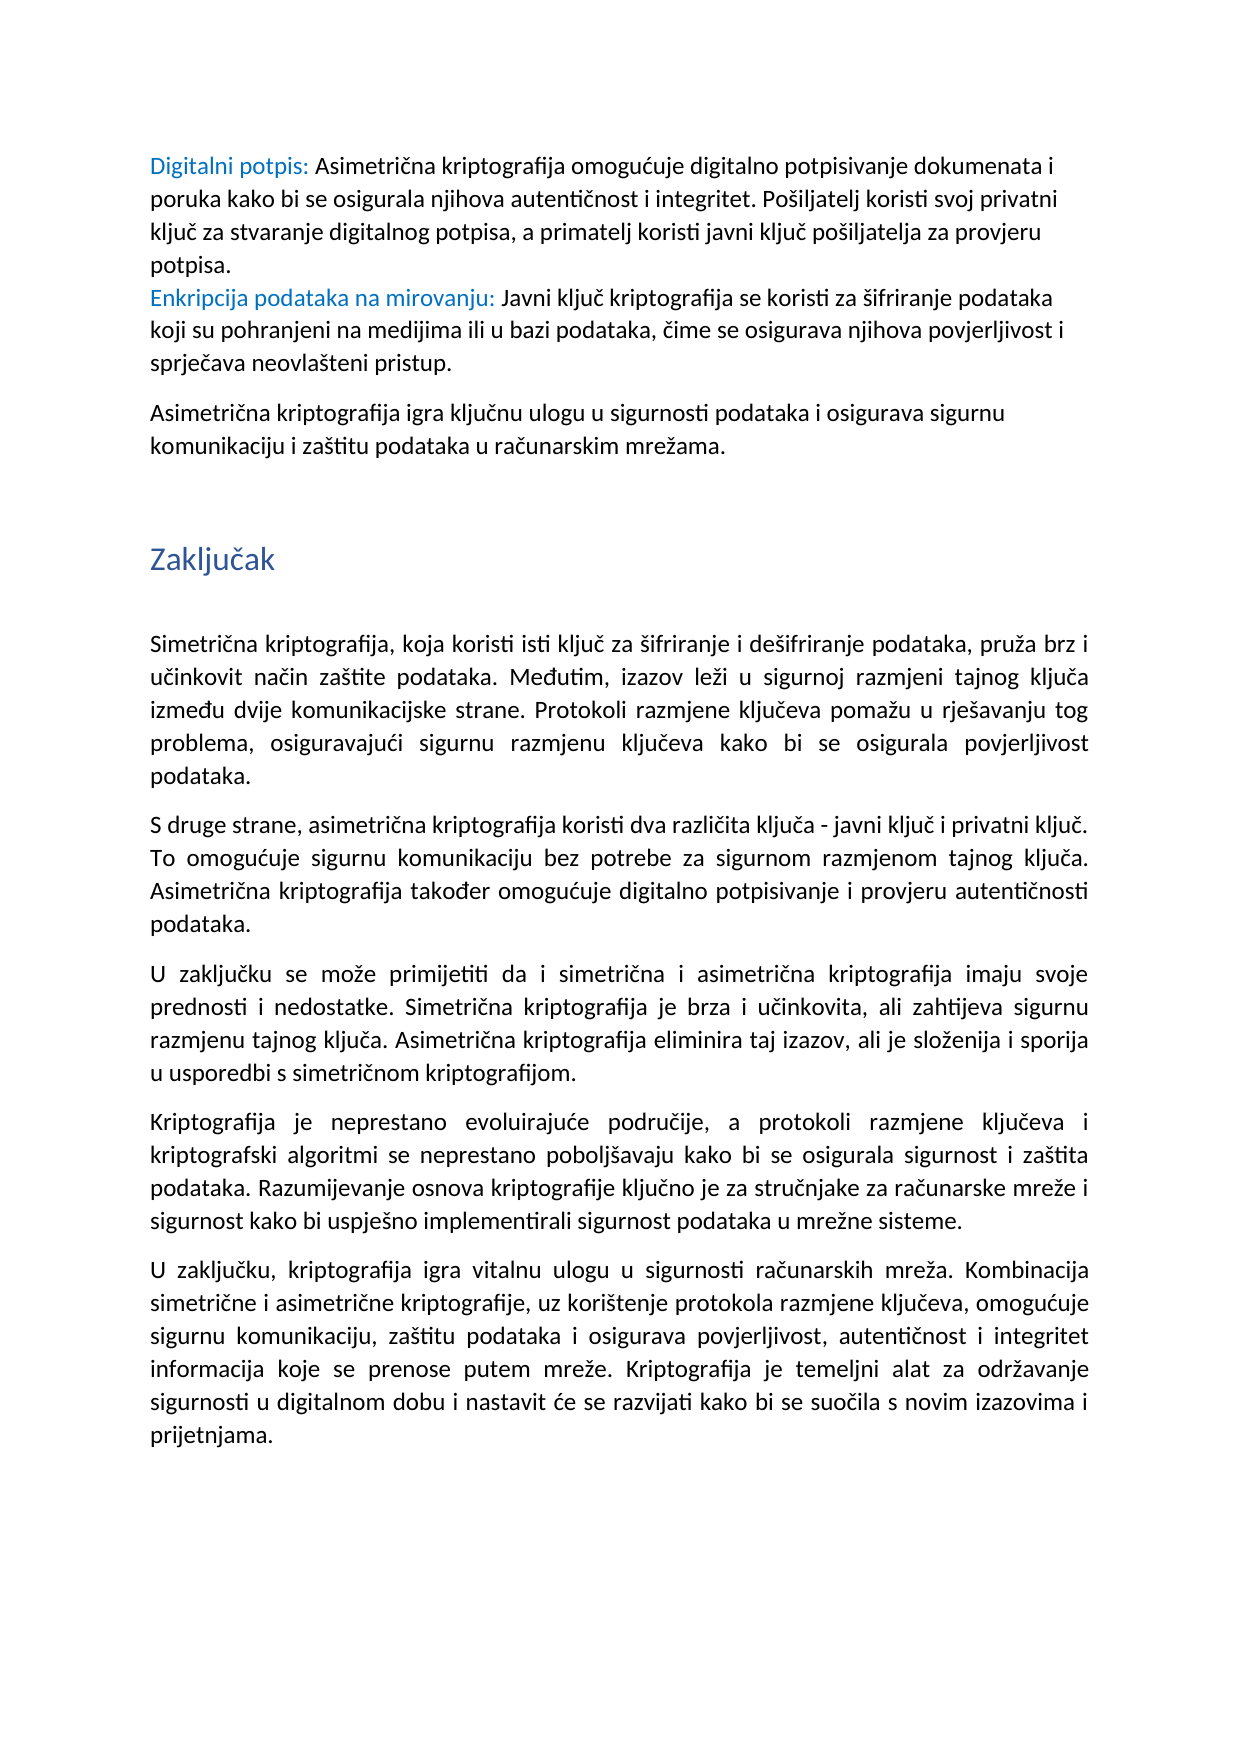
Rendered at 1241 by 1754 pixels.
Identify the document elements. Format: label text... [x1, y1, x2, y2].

text S druge strane, asimetrična kriptografija koristi dva različita ključa - javni ključ i privatni ključ. To omogućuje sigurnu komunikaciju bez potrebe za sigurnom razmjenom tajnog ključa. Asimetrična kriptografija također omogućuje digitalno potpisivanje i provjeru autentičnosti podataka. [150, 809, 1090, 939]
text Digitalni potpis: Asimetrična kriptografija omogućuje digitalno potpisivanje dokumenata i poruka kako bi se osigurala njihova autentičnost i integritet. Pošiljatelj koristi svoj privatni ključ za stvaranje digitalnog potpisa, a primatelj koristi javni ključ pošiljatelja za provjeru potpisa. Enkripcija podataka na mirovanju: Javni ključ kriptografija se koristi za šifriranje podataka koji su pohranjeni na medijima ili u bazi podataka, čime se osigurava njihova povjerljivost i sprječava neovlašteni pristup. [150, 150, 1090, 378]
text Kriptografija je neprestano evoluirajuće područije, a protokoli razmjene ključeva i kriptografski algoritmi se neprestano poboljšavaju kako bi se osigurala sigurnost i zaštita podataka. Razumijevanje osnova kriptografije ključno je za stručnjake za računarske mreže i sigurnost kako bi uspješno implementirali sigurnost podataka u mrežne sisteme. [150, 1106, 1090, 1236]
text U zaključku, kriptografija igra vitalnu ulogu u sigurnosti računarskih mreža. Kombinacija simetrične i asimetrične kriptografije, uz korištenje protokola razmjene ključeva, omogućuje sigurnu komunikaciju, zaštitu podataka i osigurava povjerljivost, autentičnost i integritet informacija koje se prenose putem mreže. Kriptografija je temeljni alat za održavanje sigurnosti u digitalnom dobu i nastavit će se razvijati kako bi se suočila s novim izazovima i prijetnjama. [150, 1254, 1090, 1450]
text U zaključku se može primijetiti da i simetrična i asimetrična kriptografija imaju svoje prednosti i nedostatke. Simetrična kriptografija je brza i učinkovita, ali zahtijeva sigurnu razmjenu tajnog ključa. Asimetrična kriptografija eliminira taj izazov, ali je složenija i sporija u usporedbi s simetričnom kriptografijom. [150, 958, 1090, 1087]
text Simetrična kriptografija, koja koristi isti ključ za šifriranje i dešifriranje podataka, pruža brz i učinkovit način zaštite podataka. Međutim, izazov leži u sigurnoj razmjeni tajnog ključa između dvije komunikacijske strane. Protokoli razmjene ključeva pomažu u rješavanju tog problema, osiguravajući sigurnu razmjenu ključeva kako bi se osigurala povjerljivost podataka. [150, 628, 1090, 791]
subtitle Zaključak [150, 537, 1090, 578]
text Asimetrična kriptografija igra ključnu ulogu u sigurnosti podataka i osigurava sigurnu komunikaciju i zaštitu podataka u računarskim mrežama. [150, 397, 1090, 461]
